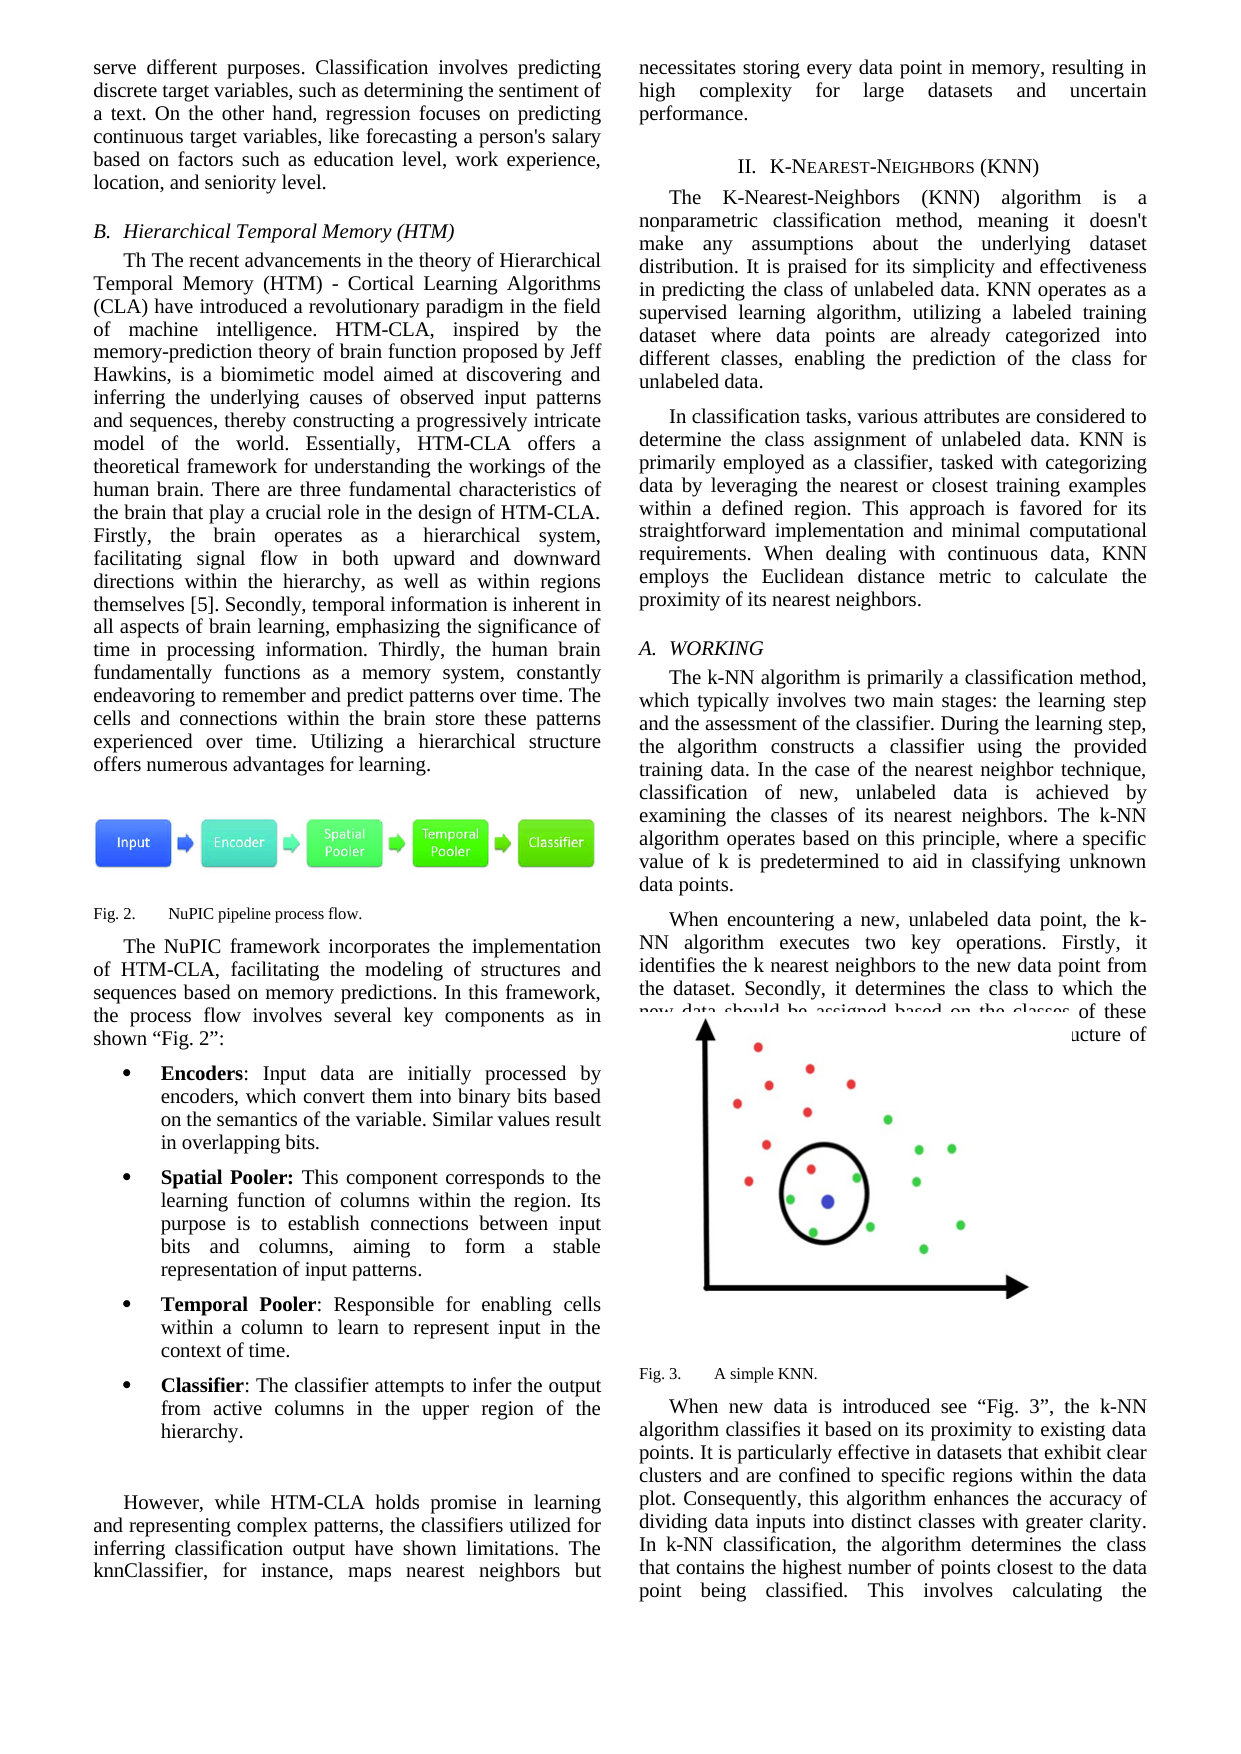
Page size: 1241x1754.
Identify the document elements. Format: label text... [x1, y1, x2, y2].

text Fig. 2. NuPIC pipeline process flow. [93, 904, 601, 923]
text When encountering a new, unlabeled data point, the k-NN algorithm executes two key operations. Firstly, it identifies the k nearest neighbors to the new data point from the dataset. Secondly, it determines the class to which the new data should be assigned based on the classes of these neighboring points. Figure 1 illustrates a basic structure of the k-NN algorithm. [639, 908, 1147, 1068]
text However, while HTM-CLA holds promise in learning and representing complex patterns, the classifiers utilized for inferring classification output have shown limitations. The knnClassifier, for instance, maps nearest neighbors but necessitates storing every data point in memory, resulting in high complexity for large datasets and uncertain performance. [639, 56, 1147, 125]
subtitle K-Nearest-Neighbors (KNN) [639, 154, 1147, 178]
text Th The recent advancements in the theory of Hierarchical Temporal Memory (HTM) - Cortical Learning Algorithms (CLA) have introduced a revolutionary paradigm in the field of machine intelligence. HTM-CLA, inspired by the memory-prediction theory of brain function proposed by Jeff Hawkins, is a biomimetic model aimed at discovering and inferring the underlying causes of observed input patterns and sequences, thereby constructing a progressively intricate model of the world. Essentially, HTM-CLA offers a theoretical framework for understanding the workings of the human brain. There are three fundamental characteristics of the brain that play a crucial role in the design of HTM-CLA. Firstly, the brain operates as a hierarchical system, facilitating signal flow in both upward and downward directions within the hierarchy, as well as within regions themselves [5]. Secondly, temporal information is inherent in all aspects of brain learning, emphasizing the significance of time in processing information. Thirdly, the human brain fundamentally functions as a memory system, constantly endeavoring to remember and predict patterns over time. The cells and connections within the brain store these patterns experienced over time. Utilizing a hierarchical structure offers numerous advantages for learning. [93, 249, 601, 776]
list Encoders: Input data are initially processed by encoders, which convert them into binary bits based on the semantics of the variable. Similar values result in overlapping bits. [123, 1062, 601, 1154]
text However, while HTM-CLA holds promise in learning and representing complex patterns, the classifiers utilized for inferring classification output have shown limitations. The knnClassifier, for instance, maps nearest neighbors but necessitates storing every data point in memory, resulting in high complexity for large datasets and uncertain performance. [93, 1491, 601, 1582]
subtitle Hierarchical Temporal Memory (HTM) [93, 219, 601, 243]
text The k-NN algorithm is primarily a classification method, which typically involves two main stages: the learning step and the assessment of the classifier. During the learning step, the algorithm constructs a classifier using the provided training data. In the case of the nearest neighbor technique, classification of new, unlabeled data is achieved by examining the classes of its nearest neighbors. The k-NN algorithm operates based on this principle, where a specific value of k is predetermined to aid in classifying unknown data points. [639, 667, 1147, 896]
text In classification tasks, various attributes are considered to determine the class assignment of unlabeled data. KNN is primarily employed as a classifier, tasked with categorizing data by leveraging the nearest or closest training examples within a defined region. This approach is favored for its straightforward implementation and minimal computational requirements. When dealing with continuous data, KNN employs the Euclidean distance metric to calculate the proximity of its nearest neighbors. [639, 405, 1147, 611]
subtitle WORKING [639, 636, 1147, 660]
text The NuPIC framework incorporates the implementation of HTM-CLA, facilitating the modeling of structures and sequences based on memory predictions. In this framework, the process flow involves several key components as in shown “Fig. 2”: [93, 935, 601, 1050]
picture [93, 806, 598, 879]
list Classifier: The classifier attempts to infer the output from active columns in the upper region of the hierarchy. [123, 1374, 601, 1443]
list Spatial Pooler: This component corresponds to the learning function of columns within the region. Its purpose is to establish connections between input bits and columns, aiming to form a stable representation of input patterns. [123, 1166, 601, 1281]
picture [638, 1012, 1072, 1299]
list Temporal Pooler: Responsible for enabling cells within a column to learn to represent input in the context of time. [123, 1293, 601, 1362]
text The K-Nearest-Neighbors (KNN) algorithm is a nonparametric classification method, meaning it doesn't make any assumptions about the underlying dataset distribution. It is praised for its simplicity and effectiveness in predicting the class of unlabeled data. KNN operates as a supervised learning algorithm, utilizing a labeled training dataset where data points are already categorized into different classes, enabling the prediction of the class for unlabeled data. [639, 186, 1147, 393]
text Fig. 3. A simple KNN. [639, 1365, 1147, 1383]
